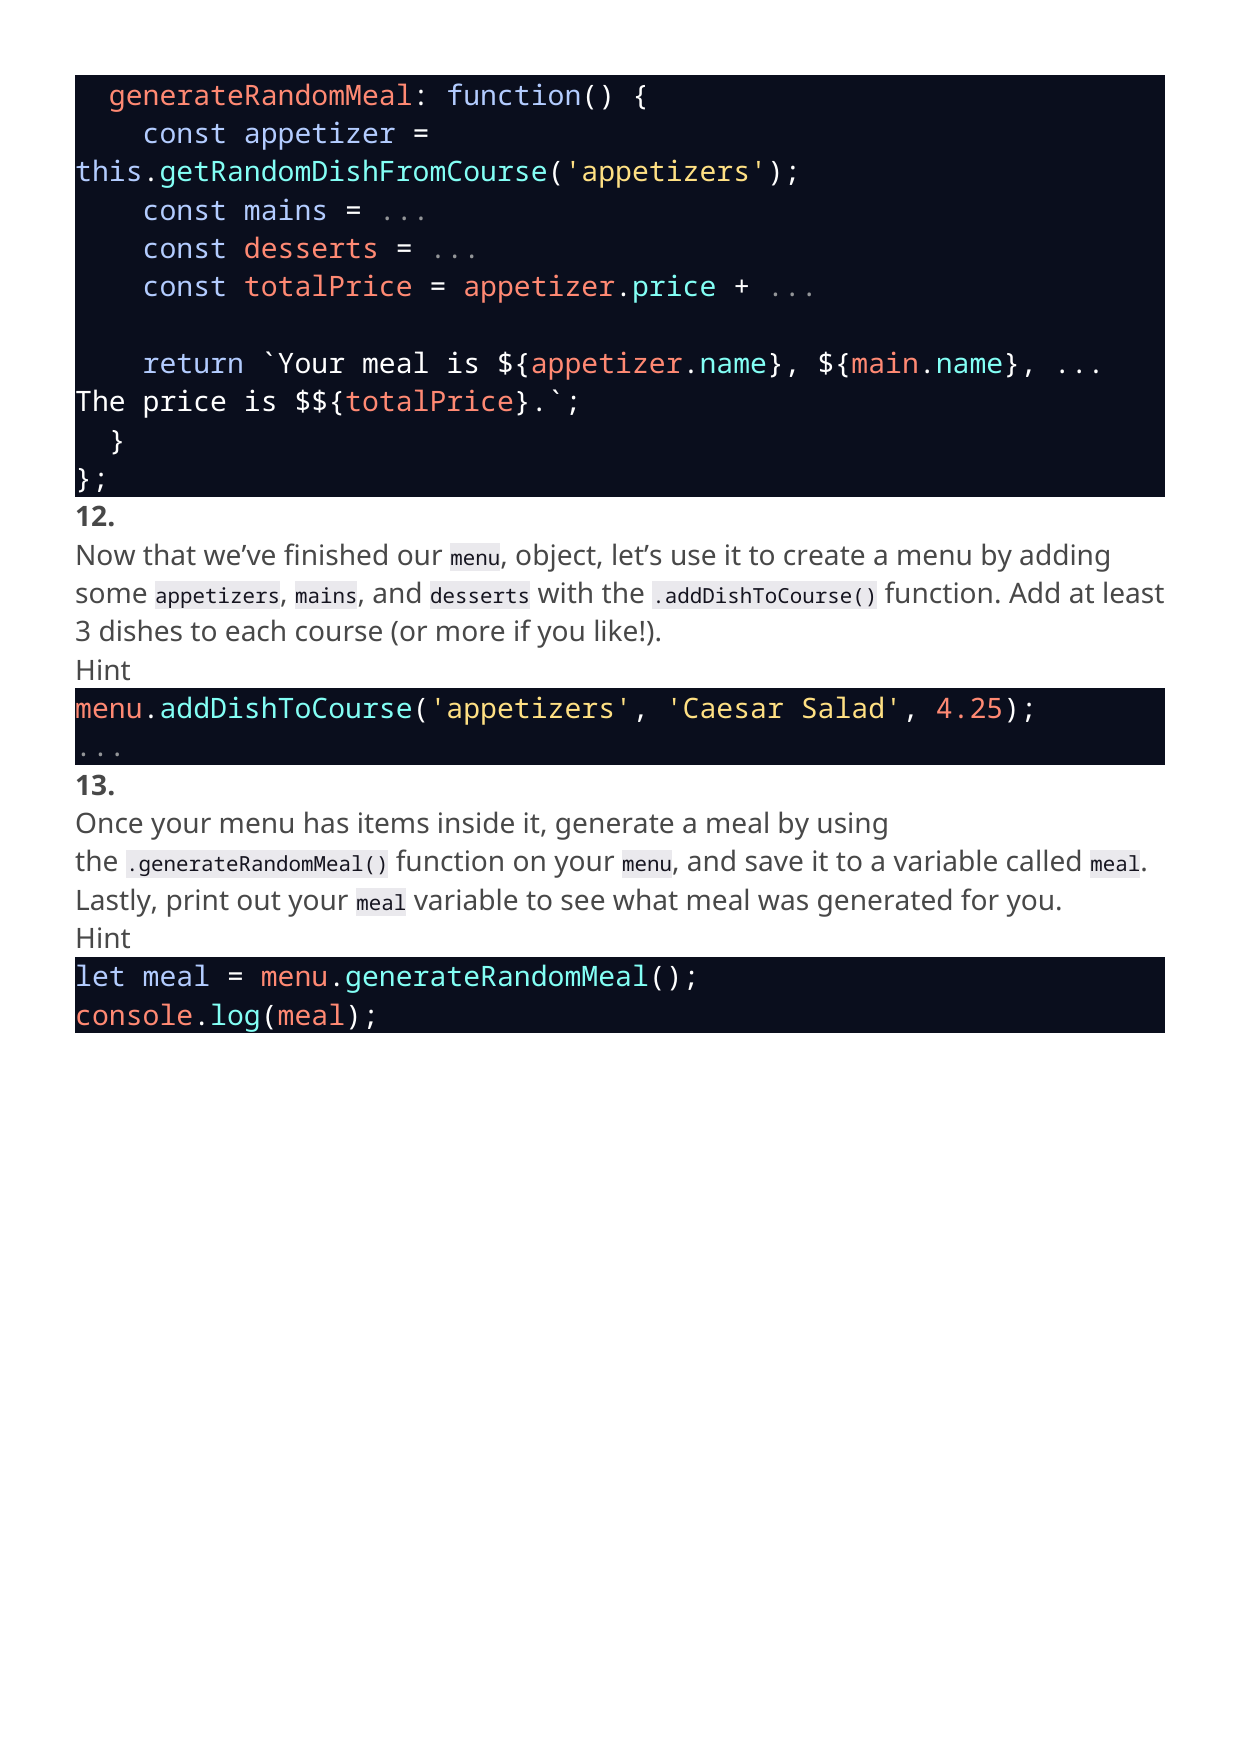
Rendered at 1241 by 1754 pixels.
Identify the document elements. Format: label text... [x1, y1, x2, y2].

text }; [75, 458, 1165, 497]
text console.log(meal); [75, 995, 1165, 1033]
text const appetizer = this.getRandomDishFromCourse('appetizers'); [75, 113, 1165, 190]
text const totalPrice = appetizer.price + ... [75, 267, 1165, 305]
text Once your menu has items inside it, generate a meal by using the .generateRandomMeal() function on your menu, and save it to a variable called meal. Lastly, print out your meal variable to see what meal was generated for you. [75, 803, 1165, 918]
text return `Your meal is ${appetizer.name}, ${main.name}, ... The price is $${totalPrice}.`; [75, 343, 1165, 420]
text menu.addDishToCourse('appetizers', 'Caesar Salad', 4.25); [75, 688, 1165, 727]
text 13. [75, 765, 1165, 803]
text let meal = menu.generateRandomMeal(); [75, 957, 1165, 995]
text const mains = ... [75, 190, 1165, 228]
text } [75, 420, 1165, 458]
text Now that we’ve finished our menu, object, let’s use it to create a menu by adding some appetizers, mains, and desserts with the .addDishToCourse() function. Add at least 3 dishes to each course (or more if you like!). [75, 535, 1165, 650]
text 12. [75, 497, 1165, 535]
text const desserts = ... [75, 228, 1165, 267]
text Hint [75, 918, 1165, 957]
text generateRandomMeal: function() { [75, 75, 1165, 113]
text Hint [75, 650, 1165, 688]
text ... [75, 727, 1165, 765]
